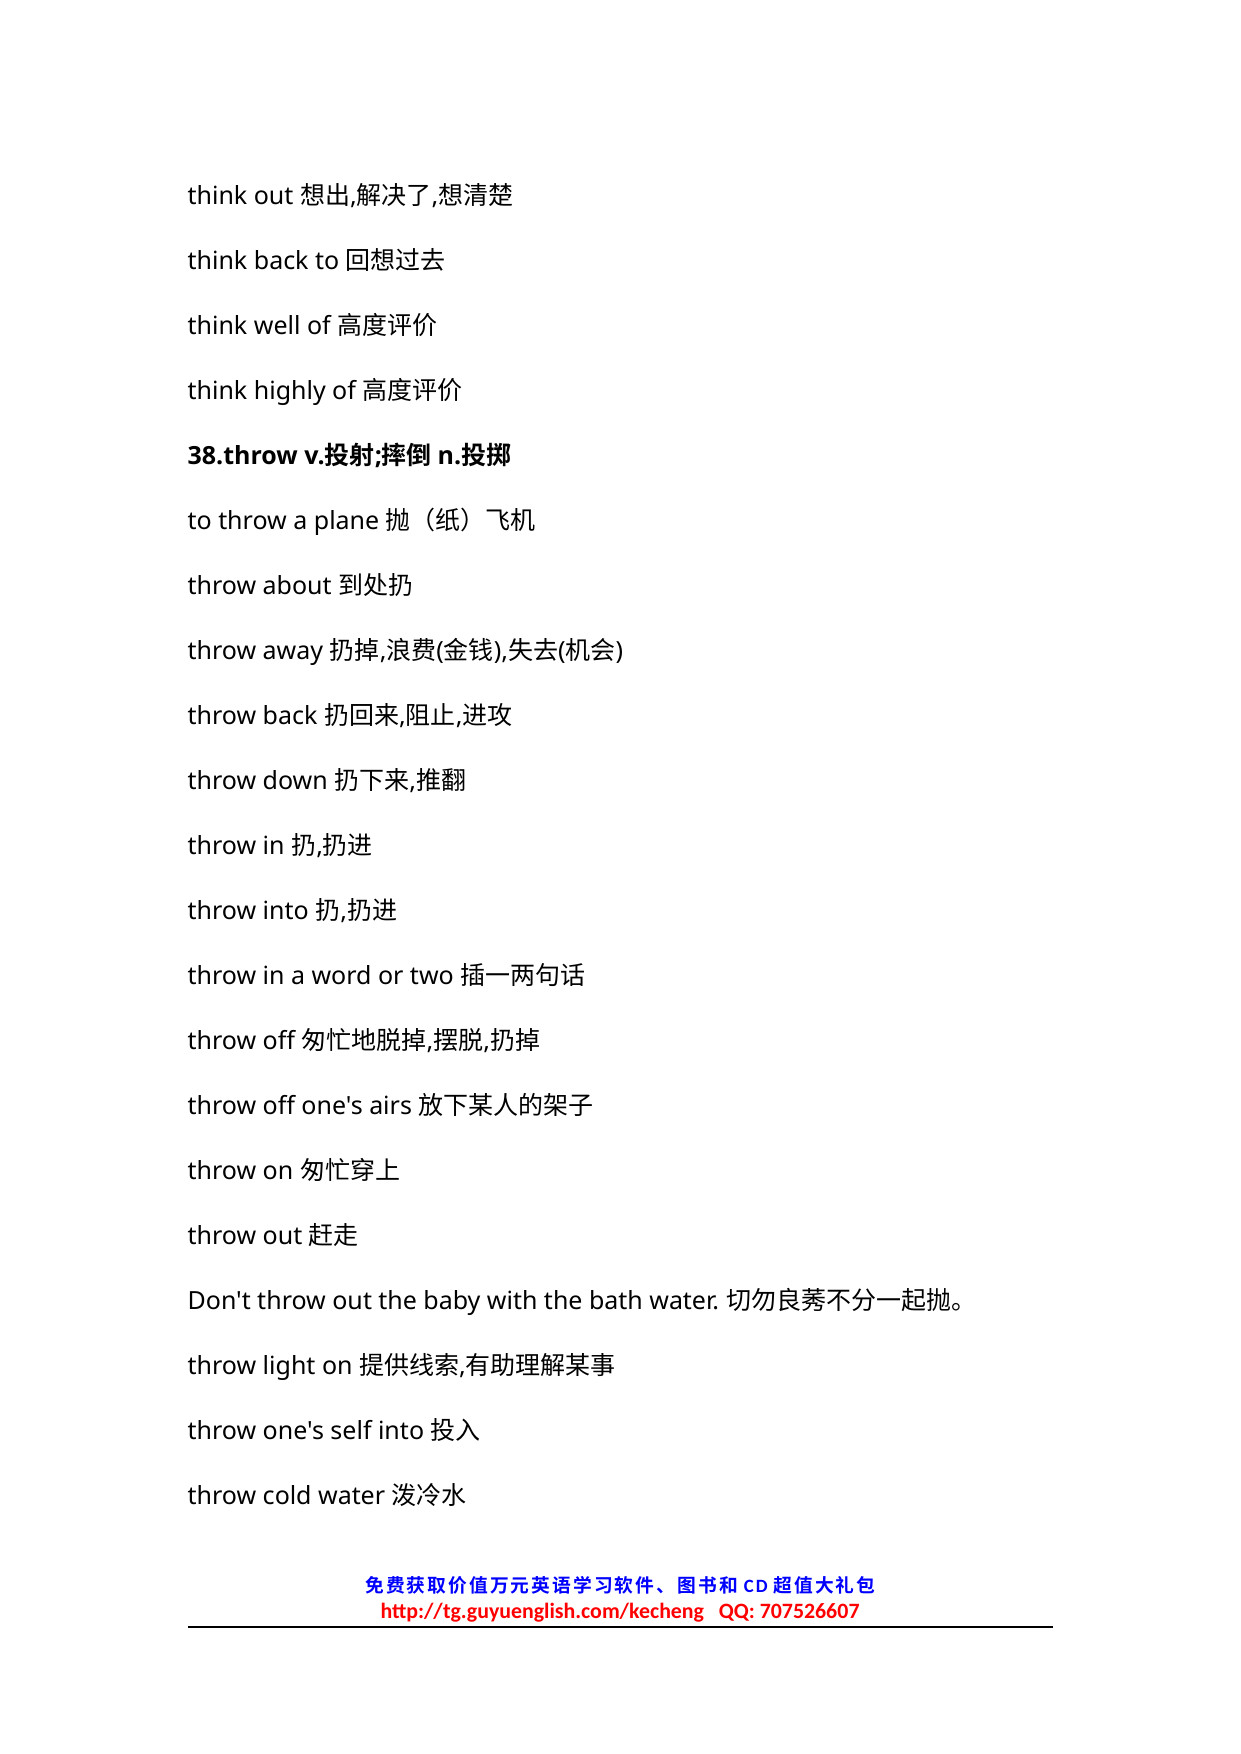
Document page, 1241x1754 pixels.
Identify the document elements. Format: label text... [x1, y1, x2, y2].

text throw back 扔回来,阻止,进攻 [187, 681, 1053, 746]
text throw on 匆忙穿上 [187, 1136, 1053, 1201]
text throw cold water 泼冷水 [187, 1461, 1053, 1526]
text throw out 赶走 [187, 1201, 1053, 1266]
text think back to 回想过去 [187, 226, 1053, 291]
text Don't throw out the baby with the bath water. 切勿良莠不分一起抛。 [187, 1266, 1053, 1331]
text think well of 高度评价 [187, 291, 1053, 356]
text throw away 扔掉,浪费(金钱),失去(机会) [187, 616, 1053, 681]
text throw off one's airs 放下某人的架子 [187, 1071, 1053, 1136]
text 38.throw v.投射;摔倒 n.投掷 [187, 421, 1053, 486]
text throw in a word or two 插一两句话 [187, 941, 1053, 1006]
text think out 想出,解决了,想清楚 [187, 161, 1053, 226]
text to throw a plane 抛（纸）飞机 [187, 486, 1053, 551]
text throw about 到处扔 [187, 551, 1053, 616]
text throw into 扔,扔进 [187, 876, 1053, 941]
text throw down 扔下来,推翻 [187, 746, 1053, 811]
text throw off 匆忙地脱掉,摆脱,扔掉 [187, 1006, 1053, 1071]
text throw light on 提供线索,有助理解某事 [187, 1331, 1053, 1396]
text throw one's self into 投入 [187, 1396, 1053, 1461]
text think highly of 高度评价 [187, 356, 1053, 421]
text throw in 扔,扔进 [187, 811, 1053, 876]
